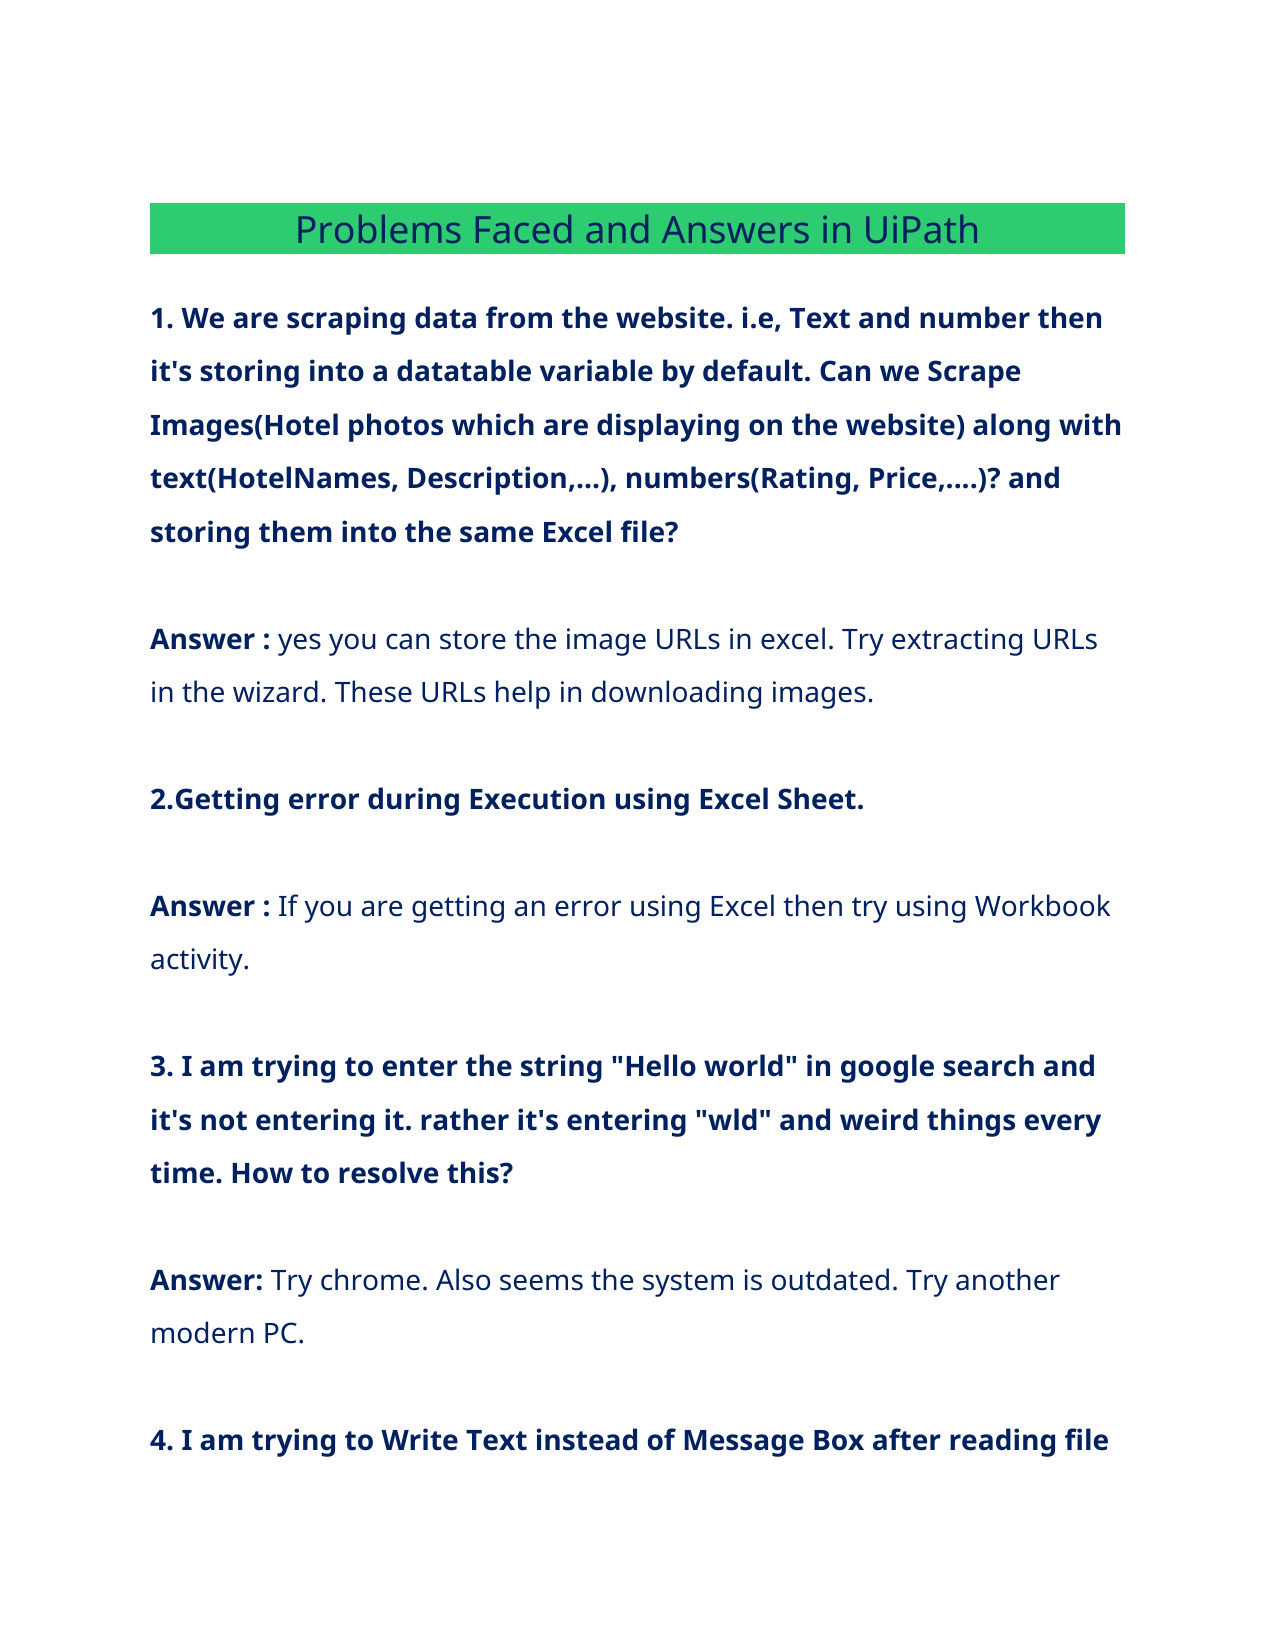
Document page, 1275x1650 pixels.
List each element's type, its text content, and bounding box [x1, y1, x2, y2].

text Problems Faced and Answers in UiPath [150, 203, 1125, 254]
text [150, 283, 1125, 1459]
